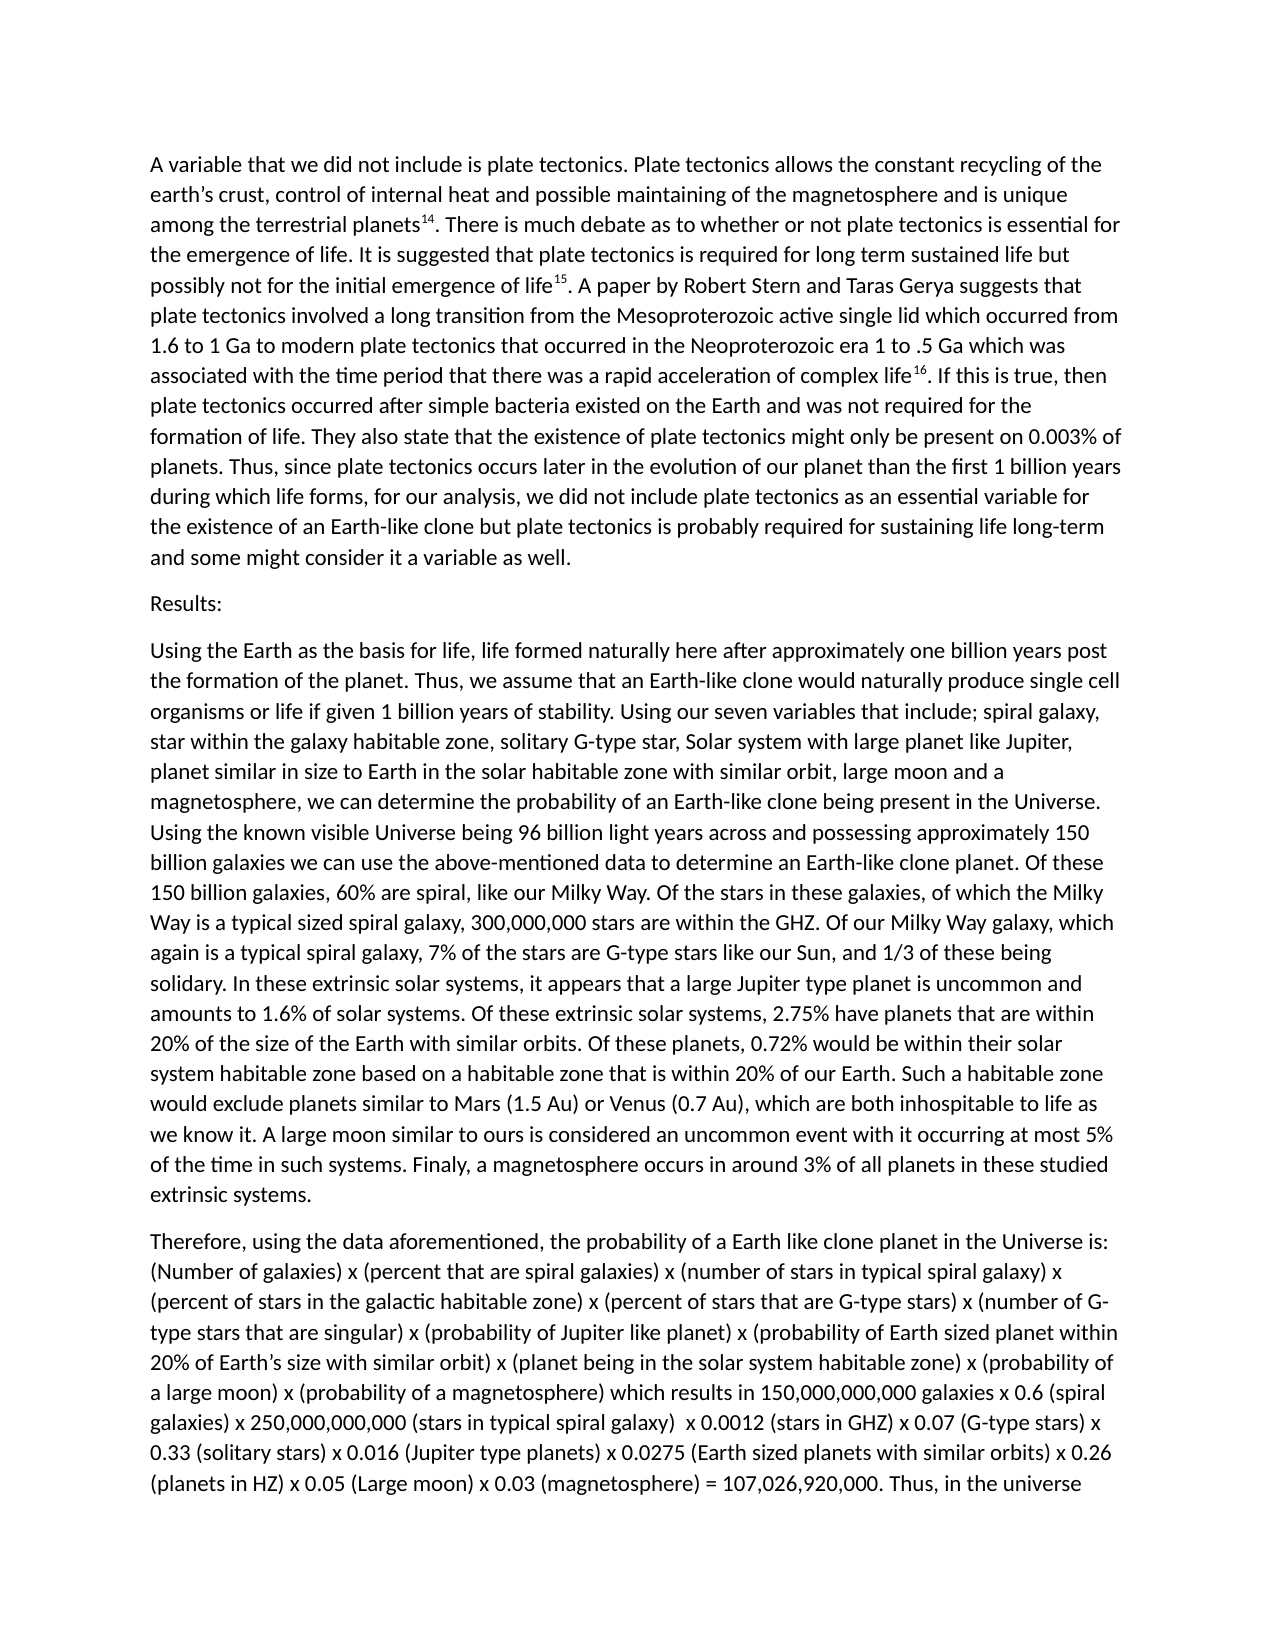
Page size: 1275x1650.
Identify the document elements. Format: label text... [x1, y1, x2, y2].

text A variable that we did not include is plate tectonics. Plate tectonics allows the constant recycling of the earth’s crust, control of internal heat and possible maintaining of the magnetosphere and is unique among the terrestrial planets14. There is much debate as to whether or not plate tectonics is essential for the emergence of life. It is suggested that plate tectonics is required for long term sustained life but possibly not for the initial emergence of life15. A paper by Robert Stern and Taras Gerya suggests that plate tectonics involved a long transition from the Mesoproterozoic active single lid which occurred from 1.6 to 1 Ga to modern plate tectonics that occurred in the Neoproterozoic era 1 to .5 Ga which was associated with the time period that there was a rapid acceleration of complex life16. If this is true, then plate tectonics occurred after simple bacteria existed on the Earth and was not required for the formation of life. They also state that the existence of plate tectonics might only be present on 0.003% of planets. Thus, since plate tectonics occurs later in the evolution of our planet than the first 1 billion years during which life forms, for our analysis, we did not include plate tectonics as an essential variable for the existence of an Earth-like clone but plate tectonics is probably required for sustaining life long-term and some might consider it a variable as well. [150, 150, 1125, 571]
text Using the Earth as the basis for life, life formed naturally here after approximately one billion years post the formation of the planet. Thus, we assume that an Earth-like clone would naturally produce single cell organisms or life if given 1 billion years of stability. Using our seven variables that include; spiral galaxy, star within the galaxy habitable zone, solitary G-type star, Solar system with large planet like Jupiter, planet similar in size to Earth in the solar habitable zone with similar orbit, large moon and a magnetosphere, we can determine the probability of an Earth-like clone being present in the Universe. Using the known visible Universe being 96 billion light years across and possessing approximately 150 billion galaxies we can use the above-mentioned data to determine an Earth-like clone planet. Of these 150 billion galaxies, 60% are spiral, like our Milky Way. Of the stars in these galaxies, of which the Milky Way is a typical sized spiral galaxy, 300,000,000 stars are within the GHZ. Of our Milky Way galaxy, which again is a typical spiral galaxy, 7% of the stars are G-type stars like our Sun, and 1/3 of these being solidary. In these extrinsic solar systems, it appears that a large Jupiter type planet is uncommon and amounts to 1.6% of solar systems. Of these extrinsic solar systems, 2.75% have planets that are within 20% of the size of the Earth with similar orbits. Of these planets, 0.72% would be within their solar system habitable zone based on a habitable zone that is within 20% of our Earth. Such a habitable zone would exclude planets similar to Mars (1.5 Au) or Venus (0.7 Au), which are both inhospitable to life as we know it. A large moon similar to ours is considered an uncommon event with it occurring at most 5% of the time in such systems. Finaly, a magnetosphere occurs in around 3% of all planets in these studied extrinsic systems. [150, 636, 1125, 1208]
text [150, 1227, 1125, 1497]
text Results: [150, 589, 1125, 618]
